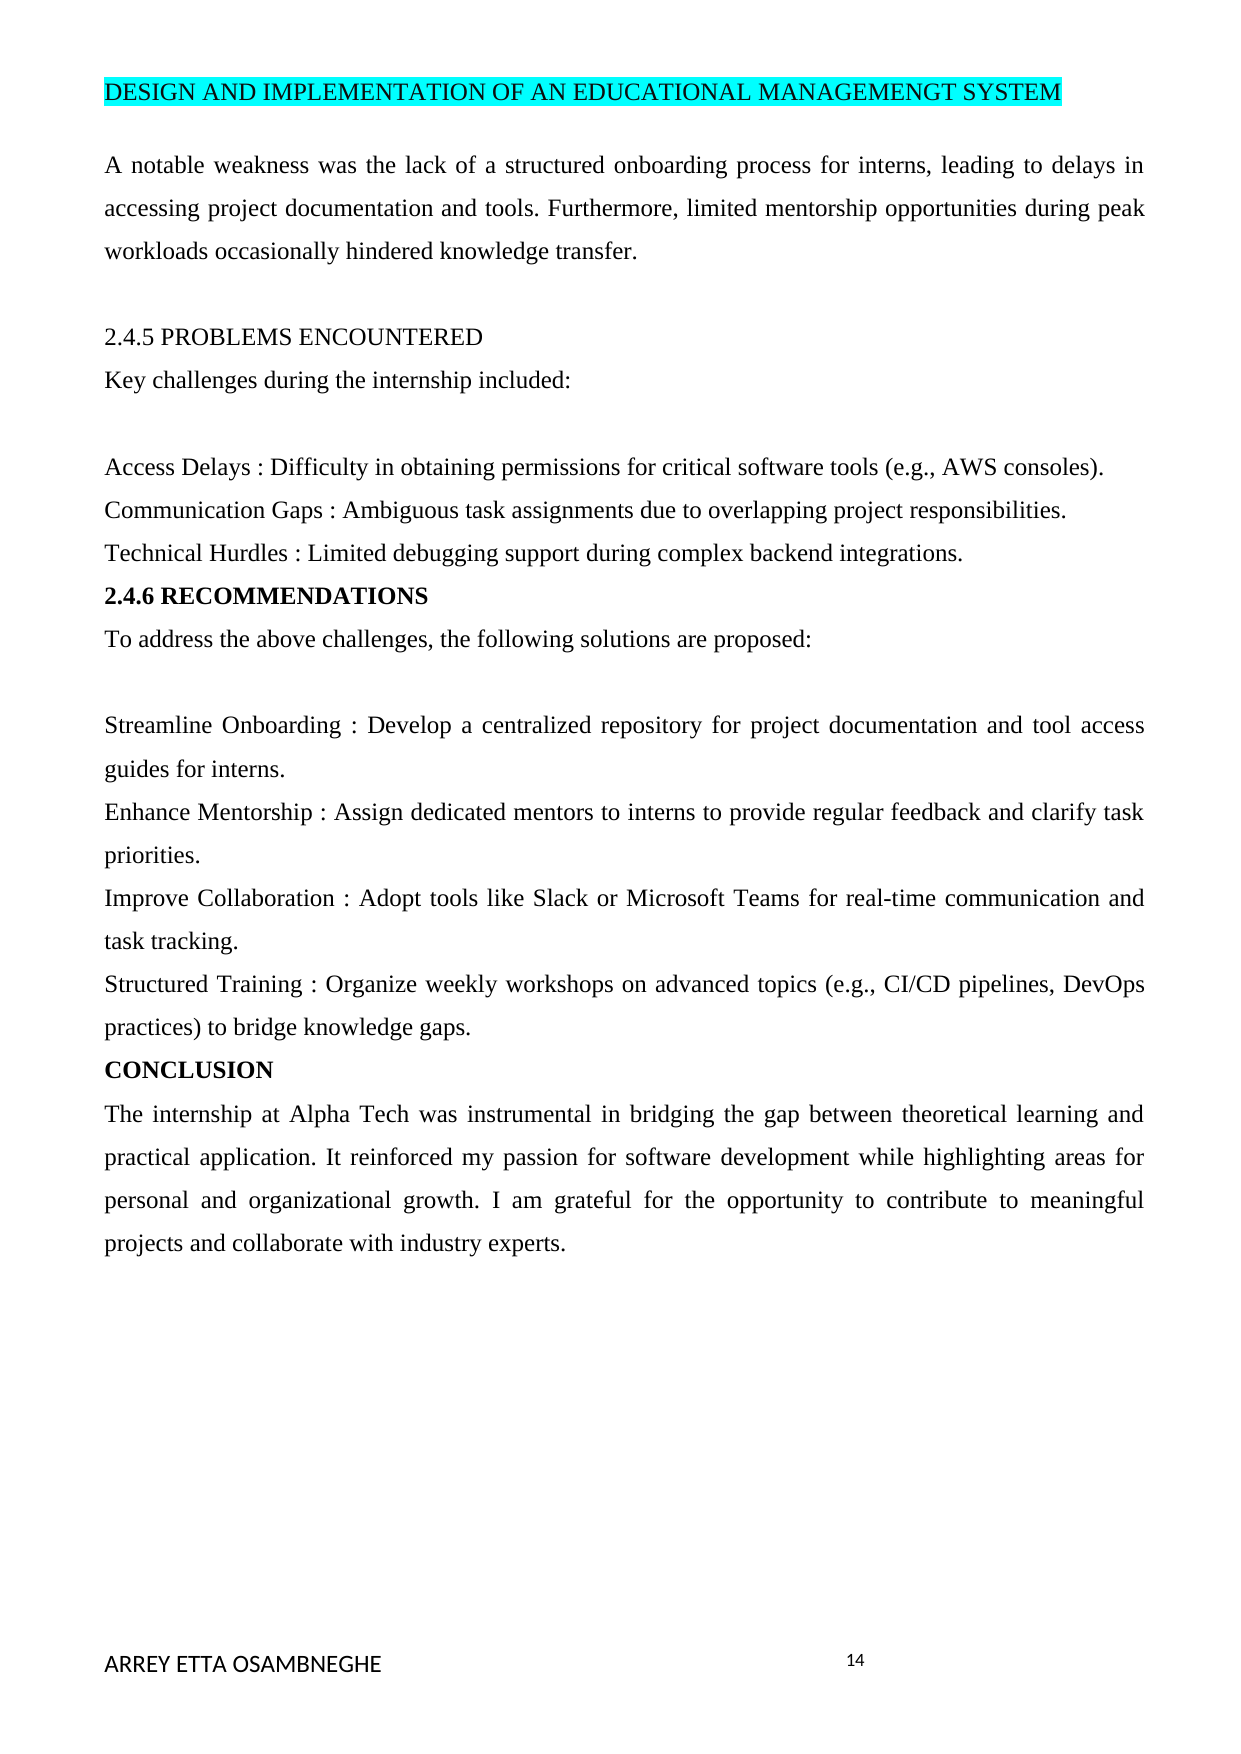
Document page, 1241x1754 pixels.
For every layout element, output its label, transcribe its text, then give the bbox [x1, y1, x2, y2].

text To address the above challenges, the following solutions are proposed: [104, 624, 1146, 653]
text CONCLUSION [104, 1056, 1146, 1084]
text Streamline Onboarding : Develop a centralized repository for project documentation and tool access guides for interns. [104, 711, 1146, 782]
text 2.4.6 RECOMMENDATIONS [104, 581, 1146, 610]
text The internship at Alpha Tech was instrumental in bridging the gap between theoretical learning and practical application. It reinforced my passion for software development while highlighting areas for personal and organizational growth. I am grateful for the opportunity to contribute to meaningful projects and collaborate with industry experts. [104, 1099, 1146, 1257]
text Key challenges during the internship included: [104, 366, 1146, 394]
text Technical Hurdles : Limited debugging support during complex backend integrations. [104, 538, 1146, 567]
text Enhance Mentorship : Assign dedicated mentors to interns to provide regular feedback and clarify task priorities. [104, 797, 1146, 869]
text Improve Collaboration : Adopt tools like Slack or Microsoft Teams for real-time communication and task tracking. [104, 883, 1146, 955]
text Structured Training : Organize weekly workshops on advanced topics (e.g., CI/CD pipelines, DevOps practices) to bridge knowledge gaps. [104, 969, 1146, 1041]
text 2.4.5 PROBLEMS ENCOUNTERED [104, 322, 1146, 351]
text Access Delays : Difficulty in obtaining permissions for critical software tools (e.g., AWS consoles). [104, 452, 1146, 481]
text Communication Gaps : Ambiguous task assignments due to overlapping project responsibilities. [104, 495, 1146, 524]
text A notable weakness was the lack of a structured onboarding process for interns, leading to delays in accessing project documentation and tools. Furthermore, limited mentorship opportunities during peak workloads occasionally hindered knowledge transfer. [104, 150, 1146, 265]
